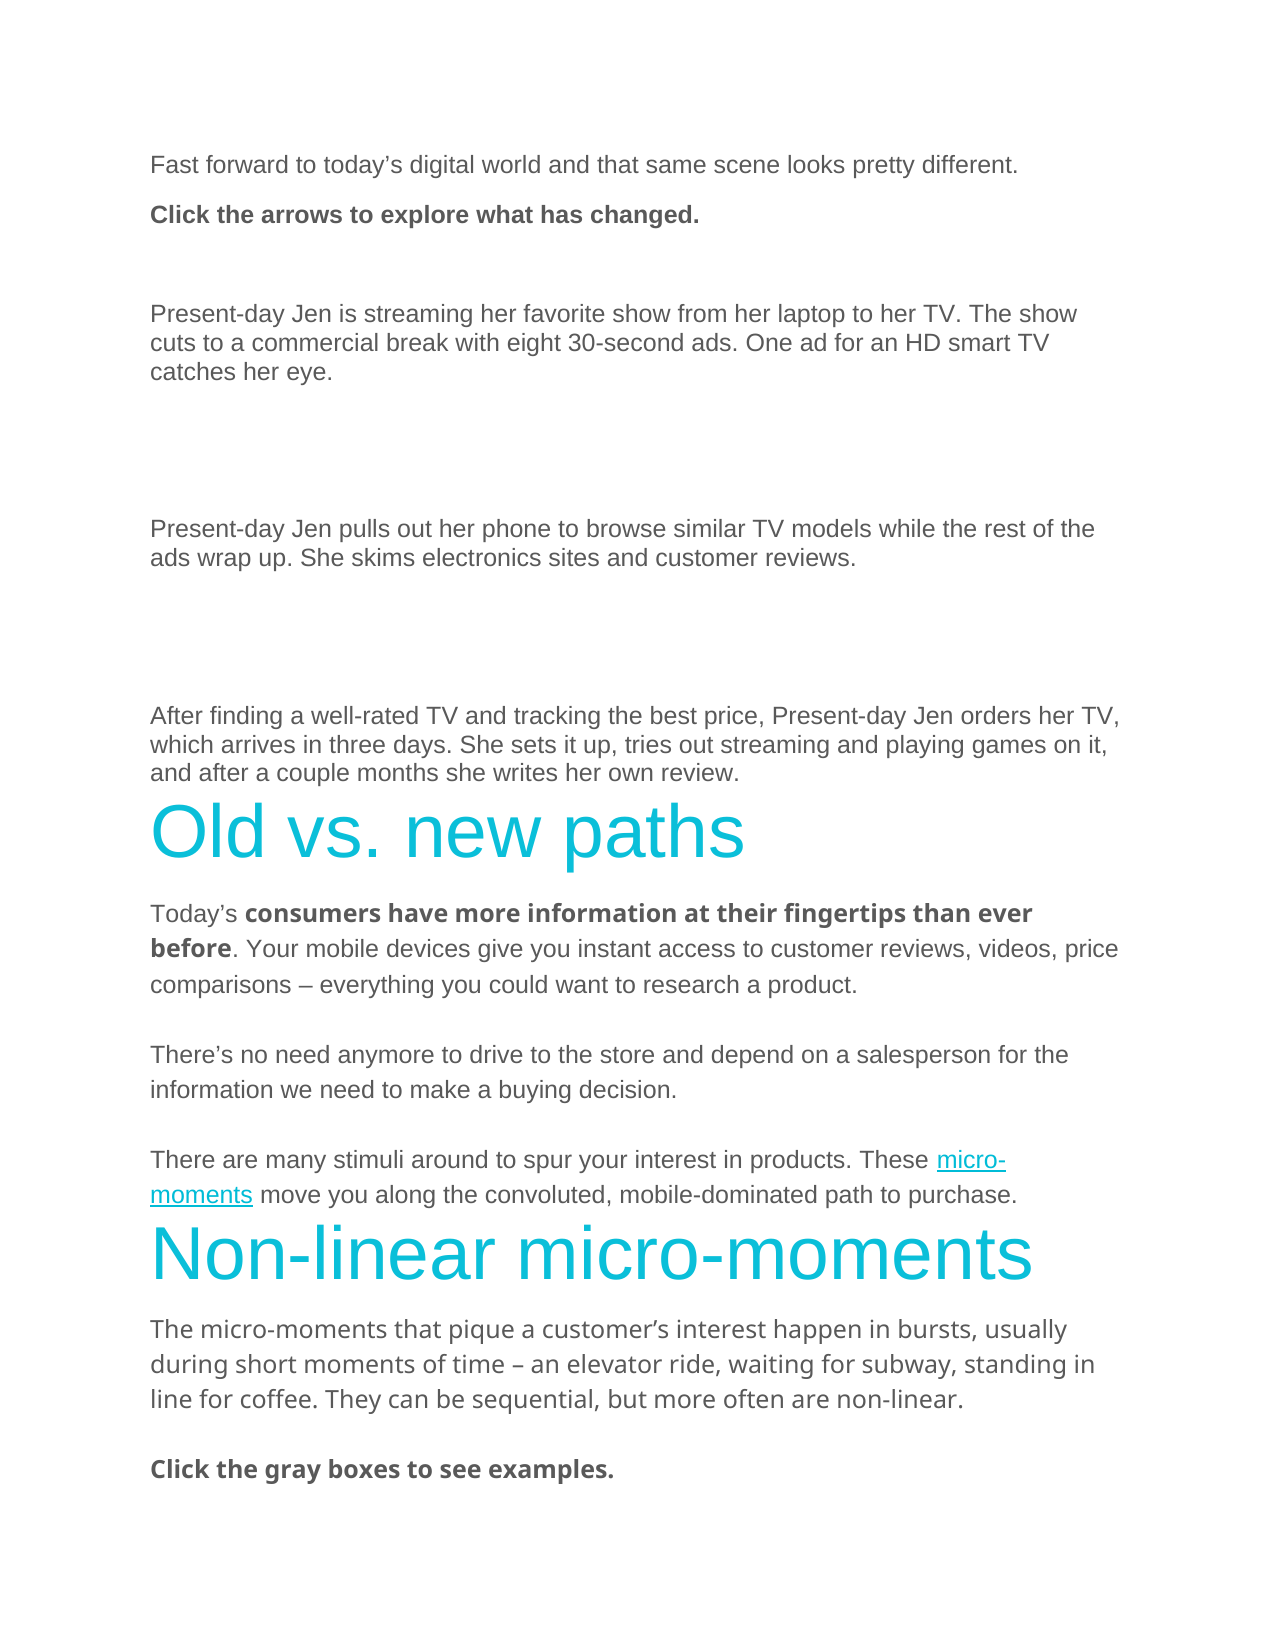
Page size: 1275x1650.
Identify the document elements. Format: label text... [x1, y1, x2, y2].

text Today’s consumers have more information at their fingertips than ever before. Your mobile devices give you instant access to customer reviews, videos, price comparisons – everything you could want to research a product. There’s no need anymore to drive to the store and depend on a salesperson for the information we need to make a buying decision. There are many stimuli around to spur your interest in products. These micro-moments move you along the convoluted, mobile-dominated path to purchase. [150, 894, 1125, 1209]
text Non-linear micro-moments [150, 1209, 1125, 1296]
text Present-day Jen pulls out her phone to browse similar TV models while the rest of the ads wrap up. She skims electronics sites and customer reviews. [150, 514, 1125, 572]
text The micro-moments that pique a customer’s interest happen in bursts, usually during short moments of time – an elevator ride, waiting for subway, standing in line for coffee. They can be sequential, but more often are non-linear. Click the gray boxes to see examples. [150, 1311, 1125, 1486]
text Fast forward to today’s digital world and that same scene looks pretty different. [150, 150, 1125, 179]
text Present-day Jen is streaming her favorite show from her laptop to her TV. The show cuts to a commercial break with eight 30-second ads. One ad for an HD smart TV catches her eye. [150, 299, 1125, 386]
text Click the arrows to explore what has changed. [150, 199, 1125, 228]
text After finding a well-rated TV and tracking the best price, Present-day Jen orders her TV, which arrives in three days. She sets it up, tries out streaming and playing games on it, and after a couple months she writes her own review. [150, 701, 1125, 787]
text Old vs. new paths [150, 787, 1125, 873]
